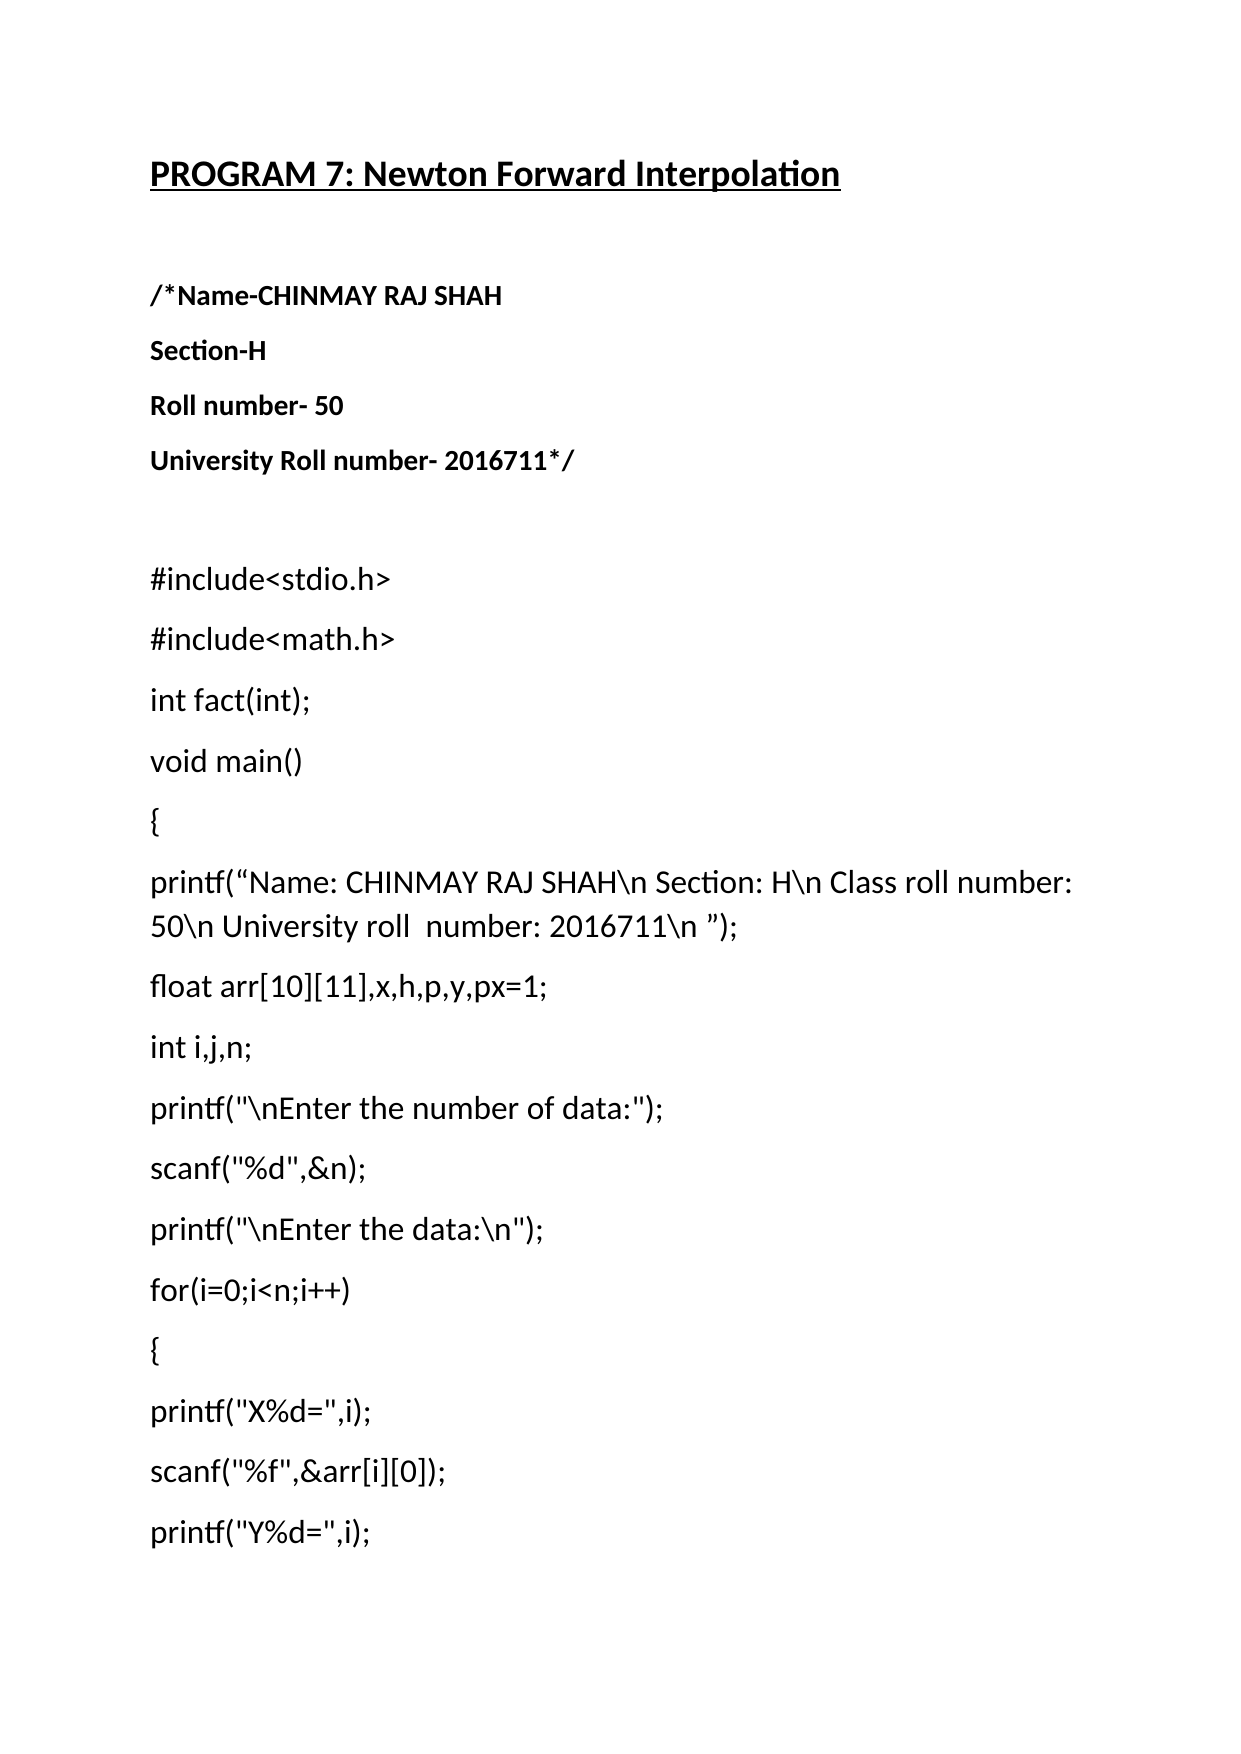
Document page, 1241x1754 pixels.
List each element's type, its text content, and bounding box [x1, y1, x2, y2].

text Section-H [150, 332, 1090, 367]
text for(i=0;i<n;i++) [150, 1269, 1090, 1309]
text #include<math.h> [150, 618, 1090, 659]
text #include<stdio.h> [150, 558, 1090, 598]
text int i,j,n; [150, 1026, 1090, 1067]
text PROGRAM 7: Newton Forward Interpolation [150, 150, 1090, 196]
text printf("Y%d=",i); [150, 1511, 1090, 1552]
text { [150, 800, 1090, 841]
text int fact(int); [150, 679, 1090, 720]
text printf("\nEnter the number of data:"); [150, 1087, 1090, 1127]
text printf(“Name: CHINMAY RAJ SHAH\n Section: H\n Class roll number: 50\n University roll number: 2016711\n ”); [150, 861, 1090, 946]
text printf("X%d=",i); [150, 1390, 1090, 1431]
text /*Name-CHINMAY RAJ SHAH [150, 277, 1090, 312]
text Roll number- 50 [150, 387, 1090, 423]
text University Roll number- 2016711*/ [150, 442, 1090, 478]
text { [150, 1329, 1090, 1370]
text printf("\nEnter the data:\n"); [150, 1208, 1090, 1249]
text scanf("%f",&arr[i][0]); [150, 1451, 1090, 1491]
text float arr[10][11],x,h,p,y,px=1; [150, 966, 1090, 1006]
text scanf("%d",&n); [150, 1147, 1090, 1188]
text void main() [150, 740, 1090, 780]
